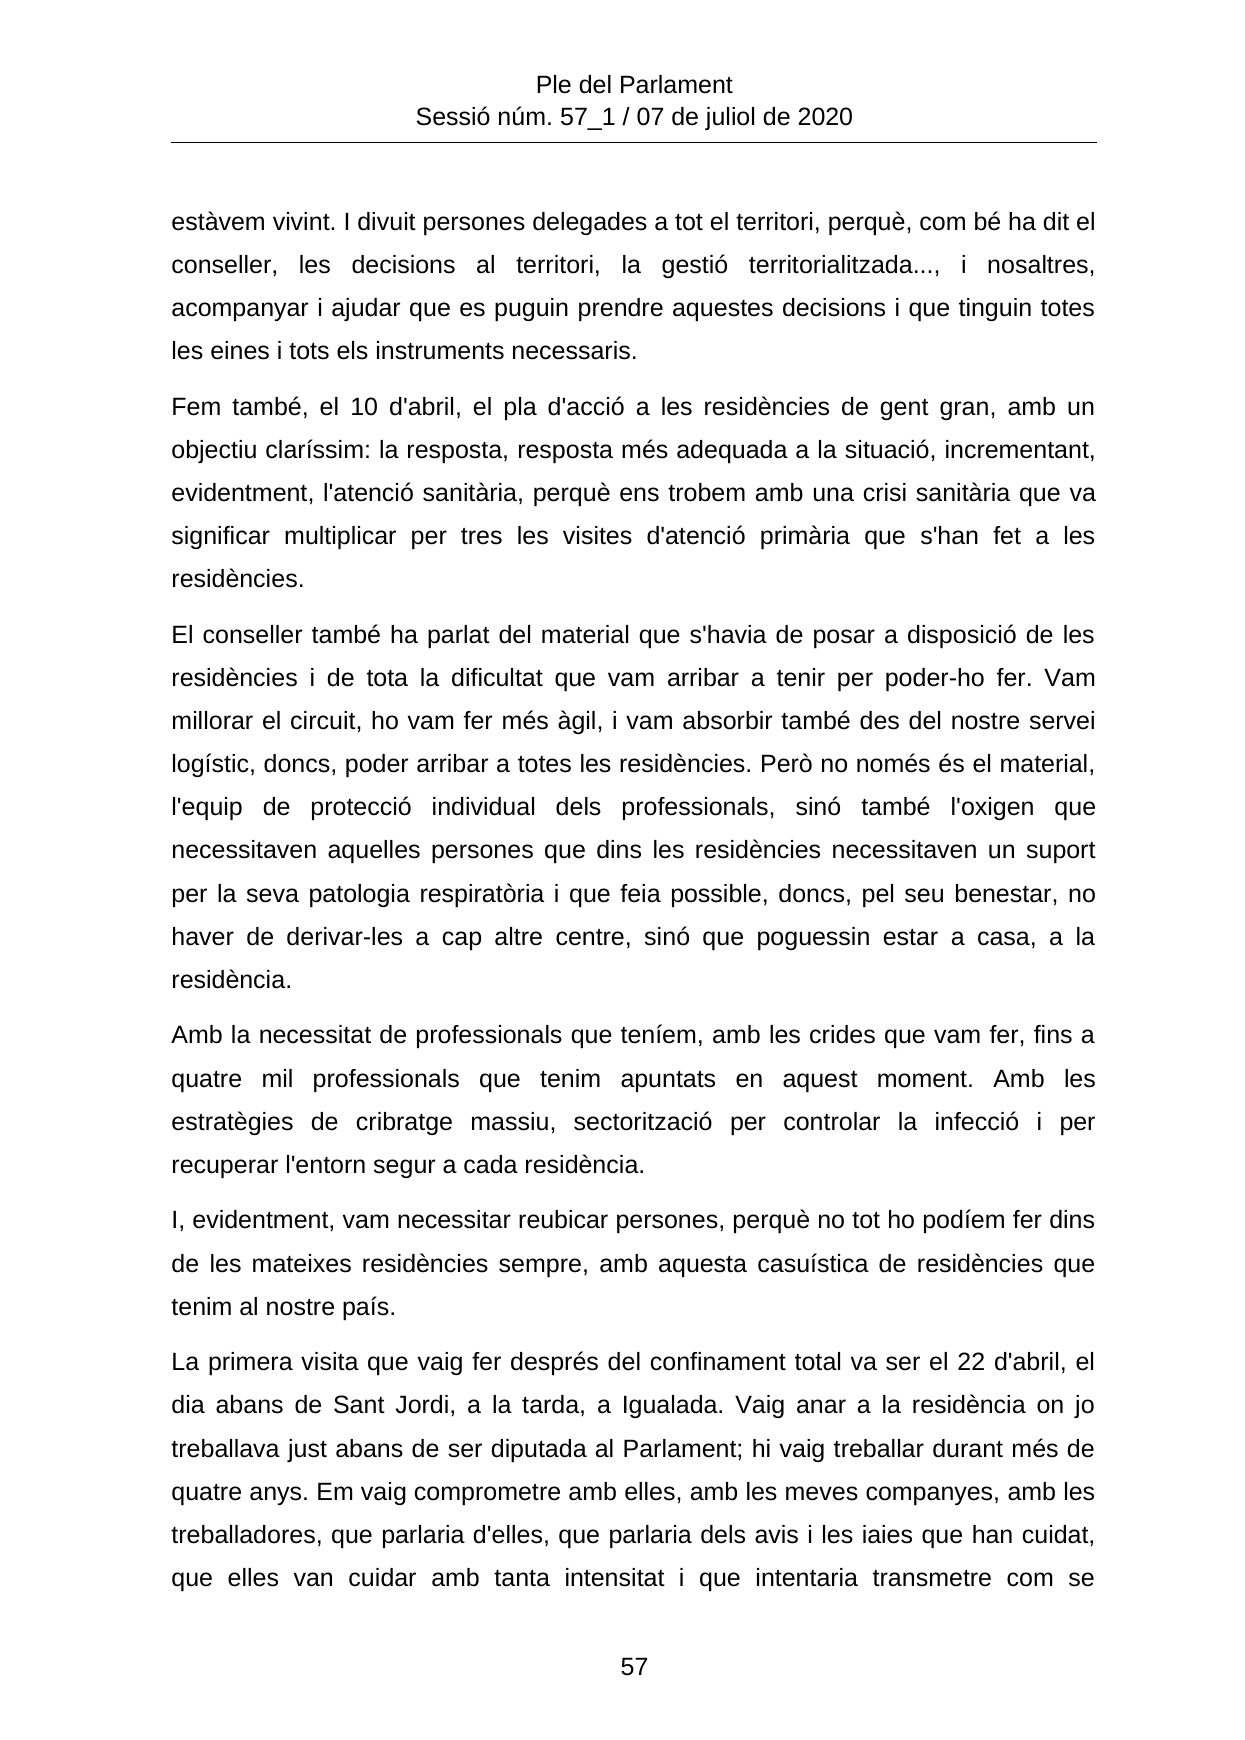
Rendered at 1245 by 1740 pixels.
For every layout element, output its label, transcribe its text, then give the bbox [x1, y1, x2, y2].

text Fem també, el 10 d'abril, el pla d'acció a les residències de gent gran, amb un objectiu claríssim: la resposta, resposta més adequada a la situació, incrementant, evidentment, l'atenció sanitària, perquè ens trobem amb una crisi sanitària que va significar multiplicar per tres les visites d'atenció primària que s'han fet a les residències. [171, 392, 1097, 593]
text El conseller també ha parlat del material que s'havia de posar a disposició de les residències i de tota la dificultat que vam arribar a tenir per poder-ho fer. Vam millorar el circuit, ho vam fer més àgil, i vam absorbir també des del nostre servei logístic, doncs, poder arribar a totes les residències. Però no només és el material, l'equip de protecció individual dels professionals, sinó també l'oxigen que necessitaven aquelles persones que dins les residències necessitaven un suport per la seva patologia respiratòria i que feia possible, doncs, pel seu benestar, no haver de derivar-les a cap altre centre, sinó que poguessin estar a casa, a la residència. [171, 620, 1097, 994]
text Amb la necessitat de professionals que teníem, amb les crides que vam fer, fins a quatre mil professionals que tenim apuntats en aquest moment. Amb les estratègies de cribratge massiu, sectorització per controlar la infecció i per recuperar l'entorn segur a cada residència. [171, 1021, 1097, 1179]
text I, evidentment, vam necessitar reubicar persones, perquè no tot ho podíem fer dins de les mateixes residències sempre, amb aquesta casuística de residències que tenim al nostre país. [171, 1206, 1097, 1321]
